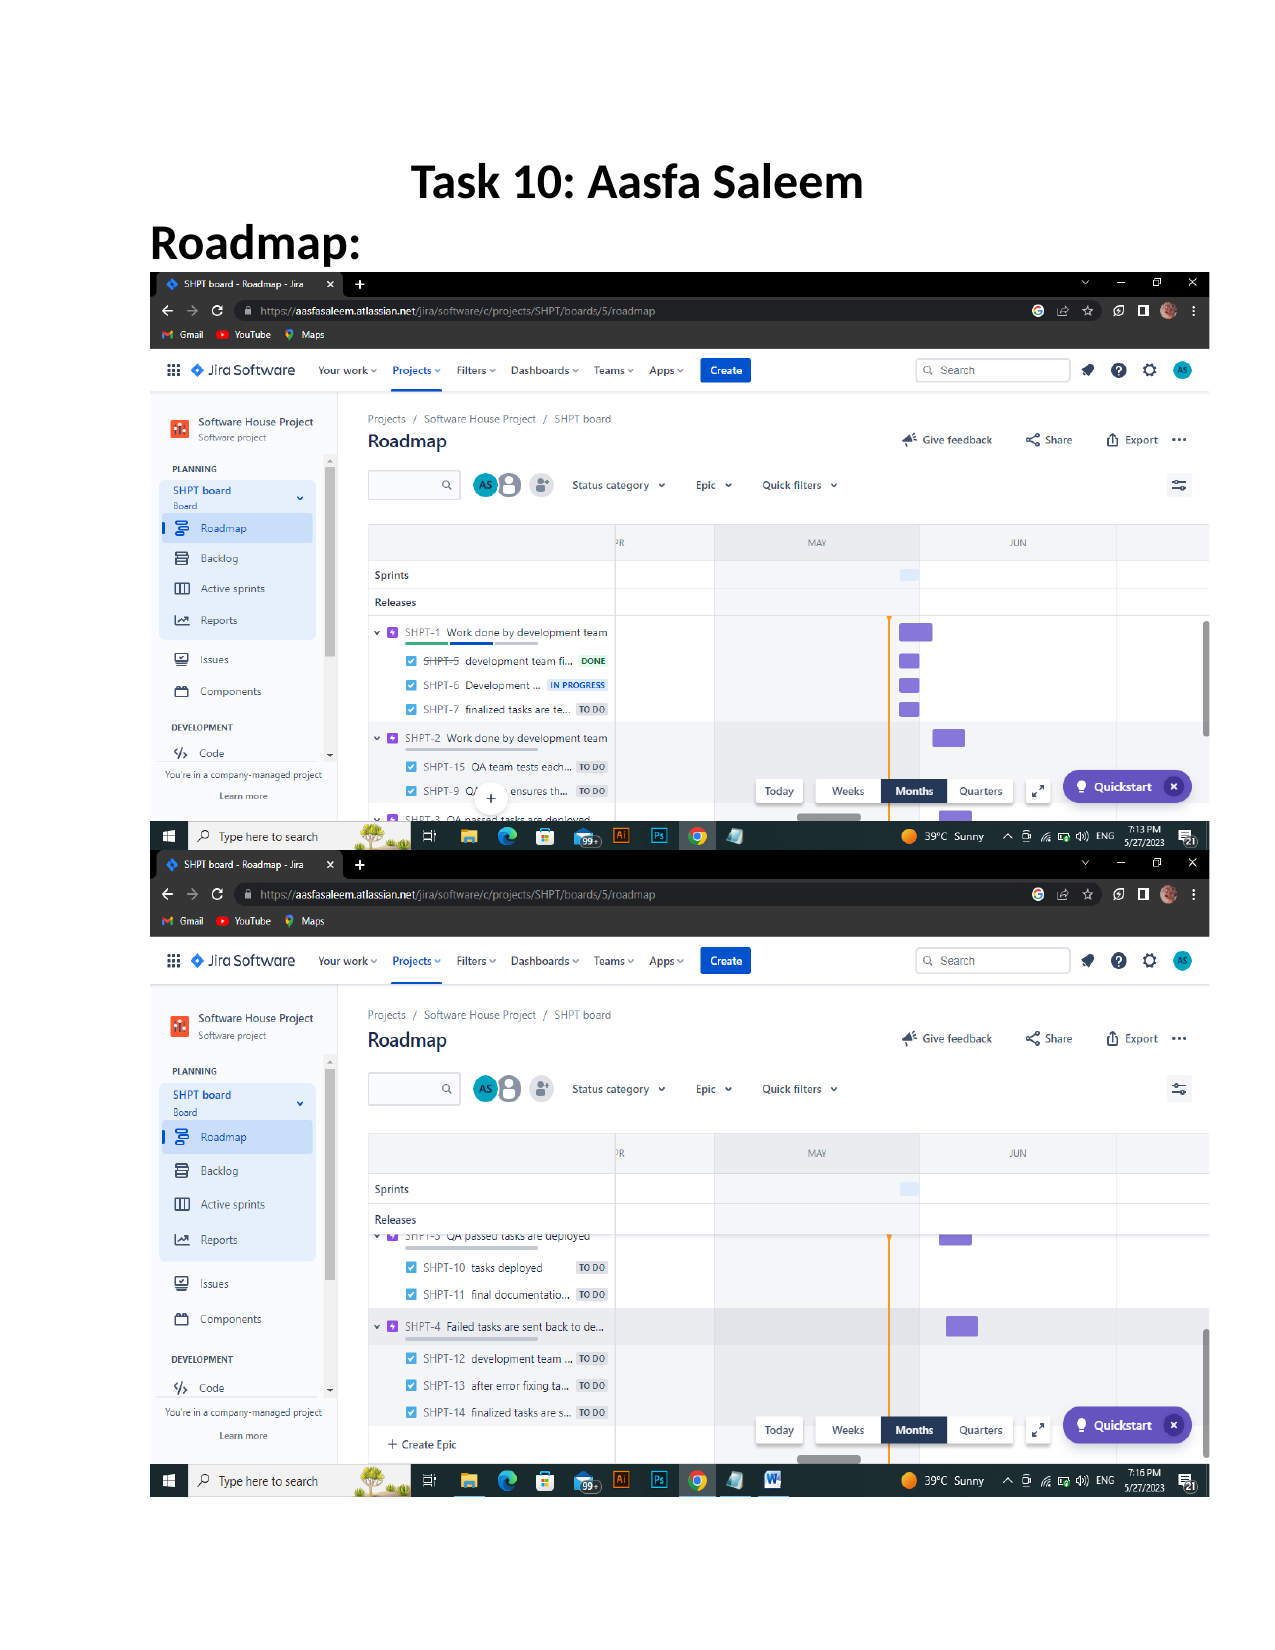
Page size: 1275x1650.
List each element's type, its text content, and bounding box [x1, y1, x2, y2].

text Task 10: Aasfa Saleem [150, 150, 1125, 211]
text Roadmap: [150, 211, 1125, 272]
picture [150, 272, 1210, 1497]
